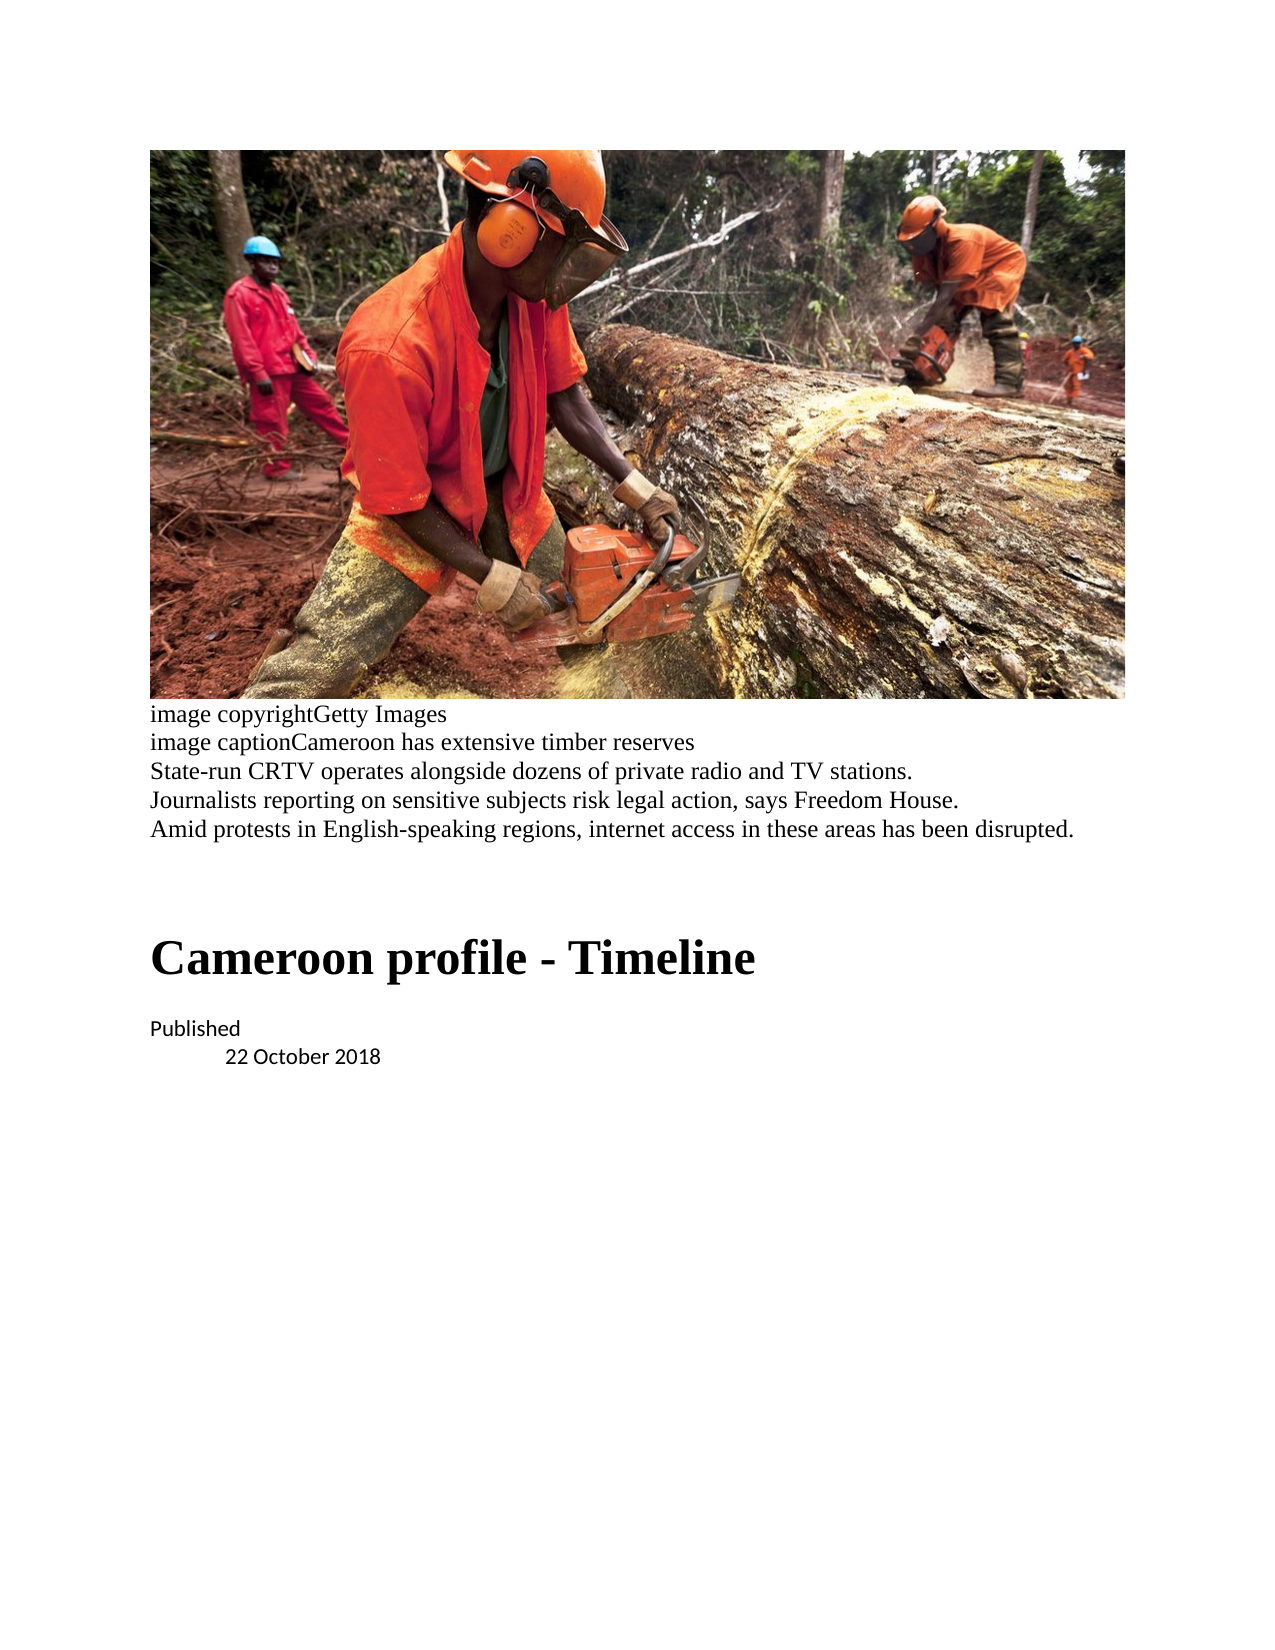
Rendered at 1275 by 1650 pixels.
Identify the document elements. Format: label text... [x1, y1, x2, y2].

subtitle Cameroon profile - Timeline [150, 928, 1125, 985]
picture [150, 150, 1125, 699]
text Amid protests in English-speaking regions, internet access in these areas has been disrupted. [150, 814, 1125, 842]
text image captionCameroon has extensive timber reserves [150, 727, 1125, 756]
text Published [150, 1014, 1125, 1042]
text 22 October 2018 [225, 1042, 1125, 1070]
text State-run CRTV operates alongside dozens of private radio and TV stations. [150, 756, 1125, 785]
text Journalists reporting on sensitive subjects risk legal action, says Freedom House. [150, 785, 1125, 814]
text image copyrightGetty Images [150, 699, 1125, 727]
